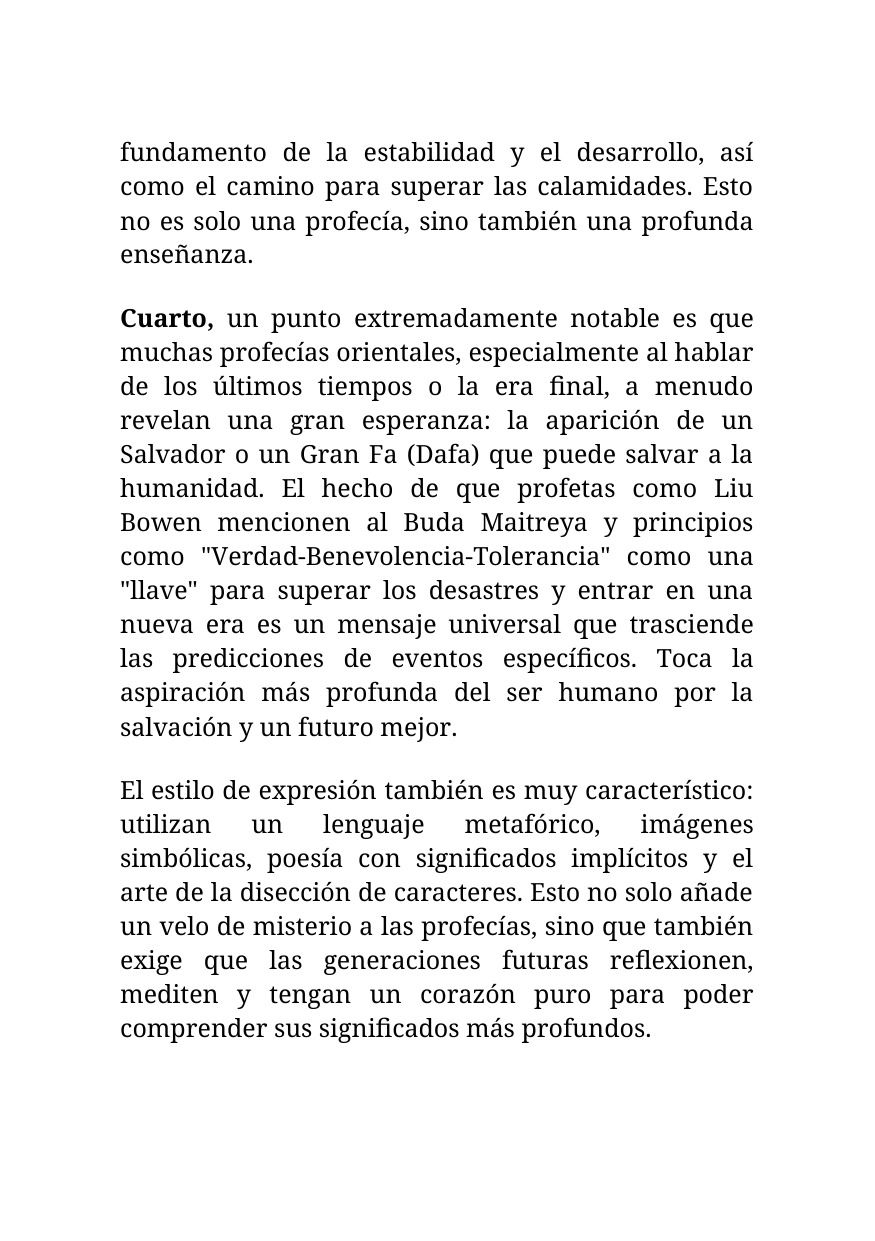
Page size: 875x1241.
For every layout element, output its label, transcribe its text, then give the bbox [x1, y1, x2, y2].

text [120, 135, 754, 271]
text El estilo de expresión también es muy característico: utilizan un lenguaje metafórico, imágenes simbólicas, poesía con significados implícitos y el arte de la disección de caracteres. Esto no solo añade un velo de misterio a las profecías, sino que también exige que las generaciones futuras reflexionen, mediten y tengan un corazón puro para poder comprender sus significados más profundos. [120, 772, 754, 1045]
text Cuarto, un punto extremadamente notable es que muchas profecías orientales, especialmente al hablar de los últimos tiempos o la era final, a menudo revelan una gran esperanza: la aparición de un Salvador o un Gran Fa (Dafa) que puede salvar a la humanidad. El hecho de que profetas como Liu Bowen mencionen al Buda Maitreya y principios como "Verdad-Benevolencia-Tolerancia" como una "llave" para superar los desastres y entrar en una nueva era es un mensaje universal que trasciende las predicciones de eventos específicos. Toca la aspiración más profunda del ser humano por la salvación y un futuro mejor. [120, 300, 754, 743]
